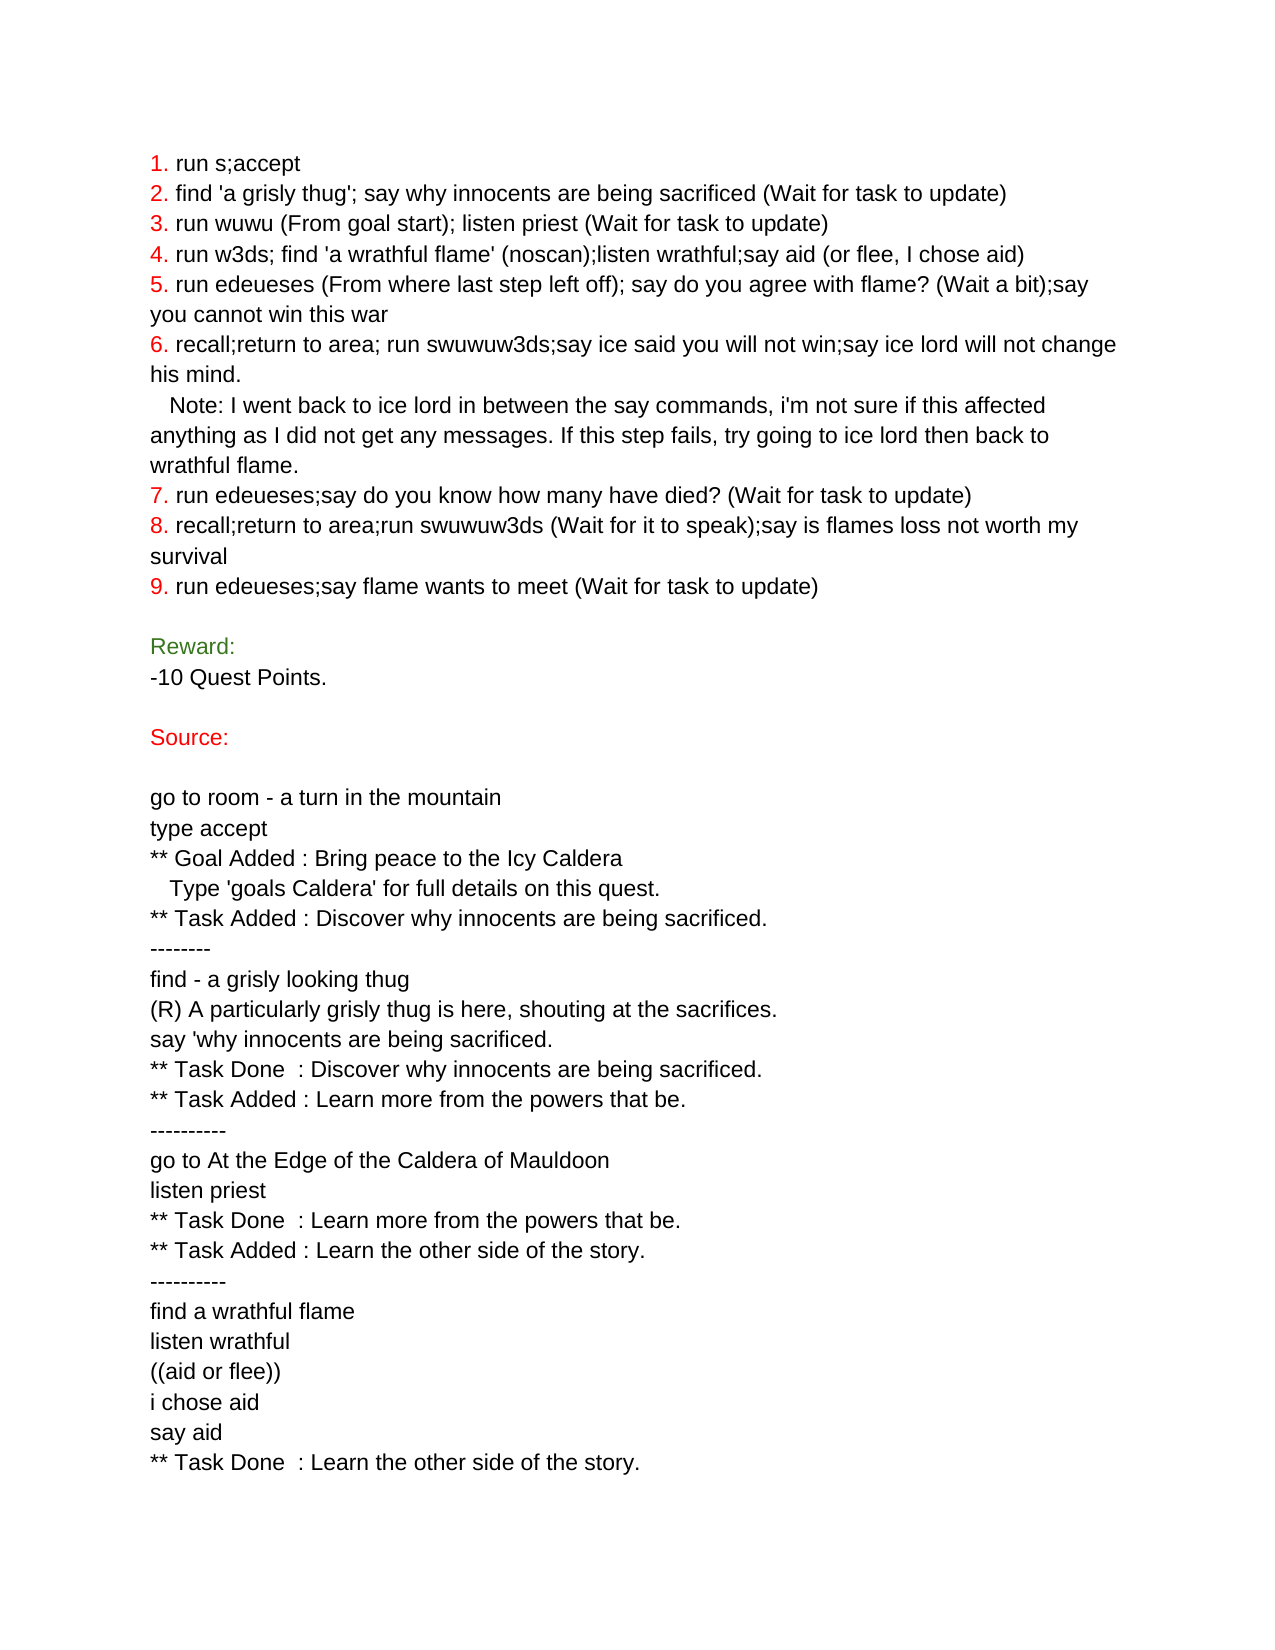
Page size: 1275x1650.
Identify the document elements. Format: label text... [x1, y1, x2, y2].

text ** Goal Added : Bring peace to the Icy Caldera [150, 845, 1125, 871]
text i chose aid [150, 1388, 1125, 1415]
text 7. run edeueses;say do you know how many have died? (Wait for task to update) [150, 482, 1125, 509]
text (R) A particularly grisly thug is here, shouting at the sacrifices. [150, 996, 1125, 1022]
text ** Task Done : Discover why innocents are being sacrificed. [150, 1056, 1125, 1083]
text 4. run w3ds; find 'a wrathful flame' (noscan);listen wrathful;say aid (or flee, I chose aid) [150, 241, 1125, 267]
text say 'why innocents are being sacrificed. [150, 1026, 1125, 1052]
text find a wrathful flame [150, 1298, 1125, 1324]
text ---------- [150, 1117, 1125, 1143]
text say aid [150, 1419, 1125, 1445]
text ** Task Done : Learn more from the powers that be. [150, 1207, 1125, 1234]
text go to room - a turn in the mountain [150, 784, 1125, 811]
text Note: I went back to ice lord in between the say commands, i'm not sure if this affected anything as I did not get any messages. If this step fails, try going to ice lord then back to wrathful flame. [150, 392, 1125, 478]
text 5. run edeueses (From where last step left off); say do you agree with flame? (Wait a bit);say you cannot win this war [150, 271, 1125, 327]
text 9. run edeueses;say flame wants to meet (Wait for task to update) [150, 573, 1125, 599]
text 6. recall;return to area; run swuwuw3ds;say ice said you will not win;say ice lord will not change his mind. [150, 331, 1125, 388]
text Type 'goals Caldera' for full details on this quest. [150, 875, 1125, 901]
text ** Task Done : Learn the other side of the story. [150, 1449, 1125, 1475]
text 2. find 'a grisly thug'; say why innocents are being sacrificed (Wait for task to update) [150, 180, 1125, 207]
text type accept [150, 814, 1125, 841]
text ** Task Added : Discover why innocents are being sacrificed. [150, 905, 1125, 932]
text 8. recall;return to area;run swuwuw3ds (Wait for it to speak);say is flames loss not worth my survival [150, 512, 1125, 569]
text ---------- [150, 1268, 1125, 1294]
text ((aid or flee)) [150, 1358, 1125, 1385]
text -10 Quest Points. [150, 663, 1125, 690]
text ** Task Added : Learn the other side of the story. [150, 1237, 1125, 1264]
text 1. run s;accept [150, 150, 1125, 176]
text listen priest [150, 1177, 1125, 1203]
text go to At the Edge of the Caldera of Mauldoon [150, 1147, 1125, 1173]
text listen wrathful [150, 1328, 1125, 1354]
text ** Task Added : Learn more from the powers that be. [150, 1086, 1125, 1113]
text Reward: [150, 633, 1125, 660]
text 3. run wuwu (From goal start); listen priest (Wait for task to update) [150, 210, 1125, 237]
text Source: [150, 724, 1125, 750]
text find - a grisly looking thug [150, 966, 1125, 992]
text -------- [150, 935, 1125, 962]
